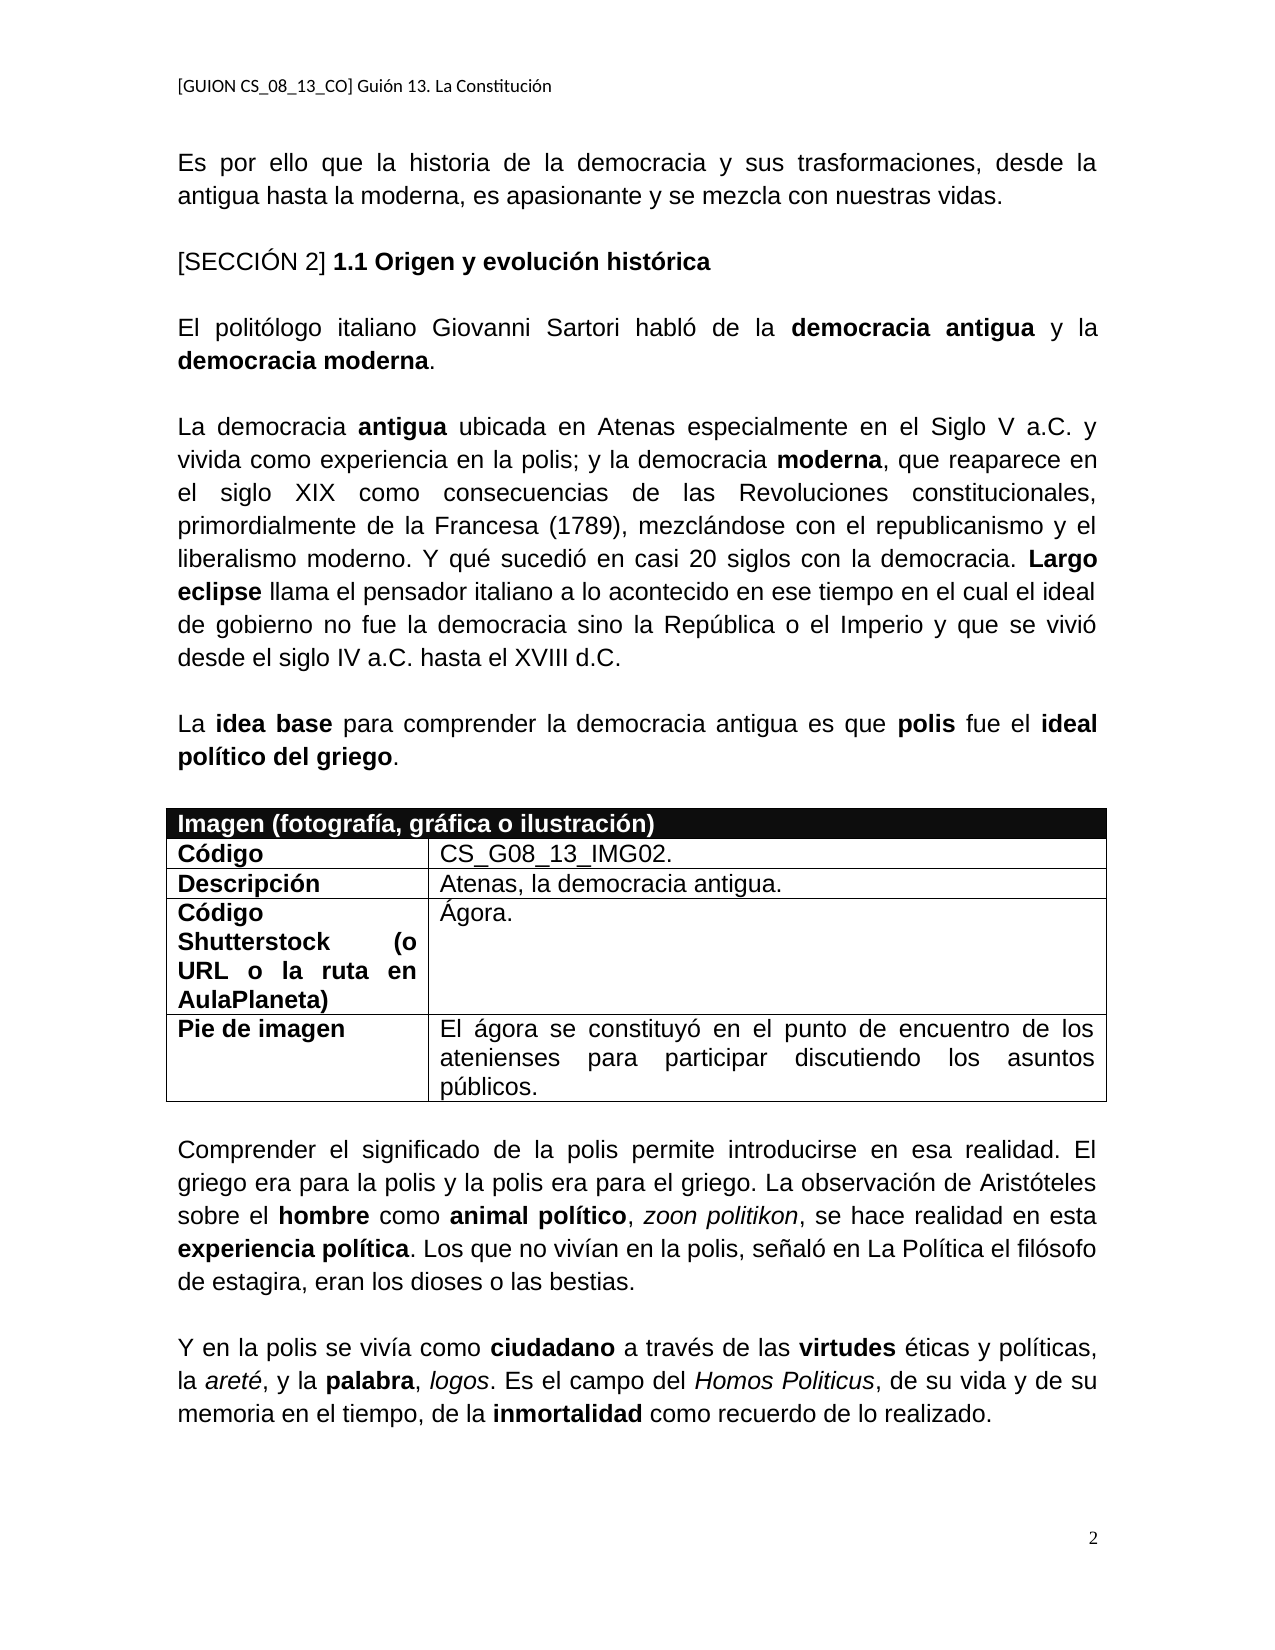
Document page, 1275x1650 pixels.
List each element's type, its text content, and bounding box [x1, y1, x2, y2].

table_cell Código Shutterstock (o URL o la ruta en AulaPlaneta) [167, 899, 428, 1013]
table_cell CS_G08_13_IMG02. [429, 839, 1106, 868]
table_cell Atenas, la democracia antigua. [429, 869, 1106, 897]
text La democracia antigua ubicada en Atenas especialmente en el Siglo V a.C. y vivida como experiencia en la polis; y la democracia moderna, que reaparece en el siglo XIX como consecuencias de las Revoluciones constitucionales, primordialmente de la Francesa (1789), mezclándose con el republicanismo y el liberalismo moderno. Y qué sucedió en casi 20 siglos con la democracia. Largo eclipse llama el pensador italiano a lo acontecido en ese tiempo en el cual el ideal de gobierno no fue la democracia sino la República o el Imperio y que se vivió desde el siglo IV a.C. hasta el XVIII d.C. [177, 412, 1098, 672]
table_header Imagen (fotografía, gráfica o ilustración) [167, 809, 1106, 838]
text La idea base para comprender la democracia antigua es que polis fue el ideal político del griego. [177, 709, 1098, 771]
text Y en la polis se vivía como ciudadano a través de las virtudes éticas y políticas, la areté, y la palabra, logos. Es el campo del Homos Politicus, de su vida y de su memoria en el tiempo, de la inmortalidad como recuerdo de lo realizado. [177, 1333, 1098, 1428]
text [SECCIÓN 2] 1.1 Origen y evolución histórica [177, 247, 1098, 275]
text Es por ello que la historia de la democracia y sus trasformaciones, desde la antigua hasta la moderna, es apasionante y se mezcla con nuestras vidas. [177, 148, 1098, 209]
text Comprender el significado de la polis permite introducirse en esa realidad. El griego era para la polis y la polis era para el griego. La observación de Aristóteles sobre el hombre como animal político, zoon politikon, se hace realidad en esta experiencia política. Los que no vivían en la polis, señaló en La Política el filósofo de estagira, eran los dioses o las bestias. [177, 1135, 1098, 1296]
table_cell Ágora. [429, 899, 1106, 1013]
table_cell Código [167, 839, 428, 868]
table_cell Pie de imagen [167, 1015, 428, 1101]
table_cell Descripción [167, 869, 428, 897]
table_cell El ágora se constituyó en el punto de encuentro de los atenienses para participar discutiendo los asuntos públicos. [429, 1015, 1106, 1101]
text El politólogo italiano Giovanni Sartori habló de la democracia antigua y la democracia moderna. [177, 313, 1098, 374]
